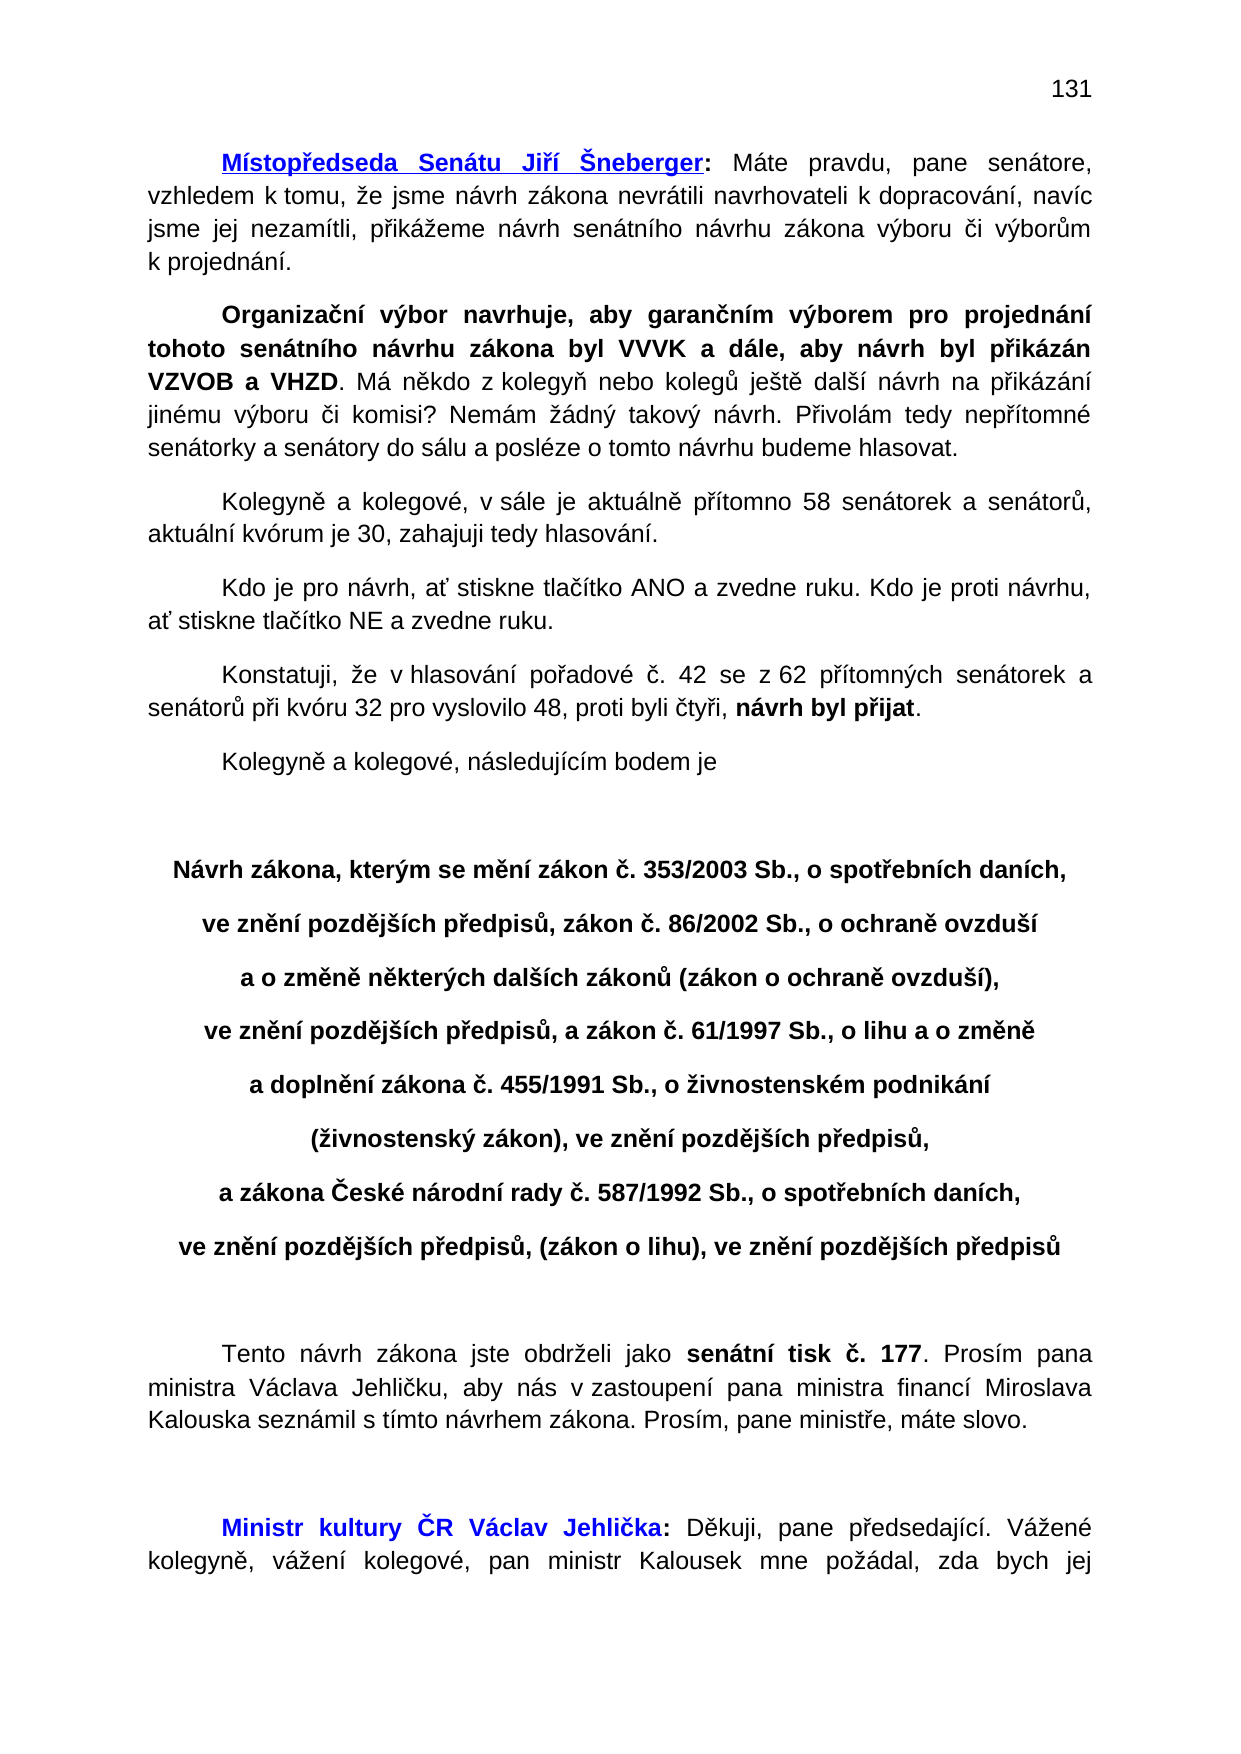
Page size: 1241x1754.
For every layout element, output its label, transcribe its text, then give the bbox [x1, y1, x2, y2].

text a o změně některých dalších zákonů (zákon o ochraně ovzduší), [148, 962, 1093, 991]
text Konstatuji, že v hlasování pořadové č. 42 se z 62 přítomných senátorek a senátorů při kvóru 32 pro vyslovilo 48, proti byli čtyři, návrh byl přijat. [148, 660, 1093, 722]
text Kolegyně a kolegové, následujícím bodem je [148, 747, 1093, 776]
text Návrh zákona, kterým se mění zákon č. 353/2003 Sb., o spotřebních daních, [148, 855, 1093, 883]
text ve znění pozdějších předpisů, a zákon č. 61/1997 Sb., o lihu a o změně [148, 1016, 1093, 1045]
text Místopředseda Senátu Jiří Šneberger: Máte pravdu, pane senátore, vzhledem k tomu, že jsme návrh zákona nevrátili navrhovateli k dopracování, navíc jsme jej nezamítli, přikážeme návrh senátního návrhu zákona výboru či výborům k projednání. [148, 148, 1093, 275]
text Organizační výbor navrhuje, aby garančním výborem pro projednání tohoto senátního návrhu zákona byl VVVK a dále, aby návrh byl přikázán VZVOB a VHZD. Má někdo z kolegyň nebo kolegů ještě další návrh na přikázání jinému výboru či komisi? Nemám žádný takový návrh. Přivolám tedy nepřítomné senátorky a senátory do sálu a posléze o tomto návrhu budeme hlasovat. [148, 301, 1093, 461]
text (živnostenský zákon), ve znění pozdějších předpisů, [148, 1124, 1093, 1153]
text Tento návrh zákona jste obdrželi jako senátní tisk č. 177. Prosím pana ministra Václava Jehličku, aby nás v zastoupení pana ministra financí Miroslava Kalouska seznámil s tímto návrhem zákona. Prosím, pane ministře, máte slovo. [148, 1339, 1093, 1434]
text a zákona České národní rady č. 587/1992 Sb., o spotřebních daních, [148, 1178, 1093, 1207]
text ve znění pozdějších předpisů, zákon č. 86/2002 Sb., o ochraně ovzduší [148, 909, 1093, 937]
text ve znění pozdějších předpisů, (zákon o lihu), ve znění pozdějších předpisů [148, 1232, 1093, 1261]
text Kolegyně a kolegové, v sále je aktuálně přítomno 58 senátorek a senátorů, aktuální kvórum je 30, zahajuji tedy hlasování. [148, 486, 1093, 548]
text a doplnění zákona č. 455/1991 Sb., o živnostenském podnikání [148, 1070, 1093, 1099]
text Kdo je pro návrh, ať stiskne tlačítko ANO a zvedne ruku. Kdo je proti návrhu, ať stiskne tlačítko NE a zvedne ruku. [148, 573, 1093, 635]
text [148, 1513, 1093, 1575]
